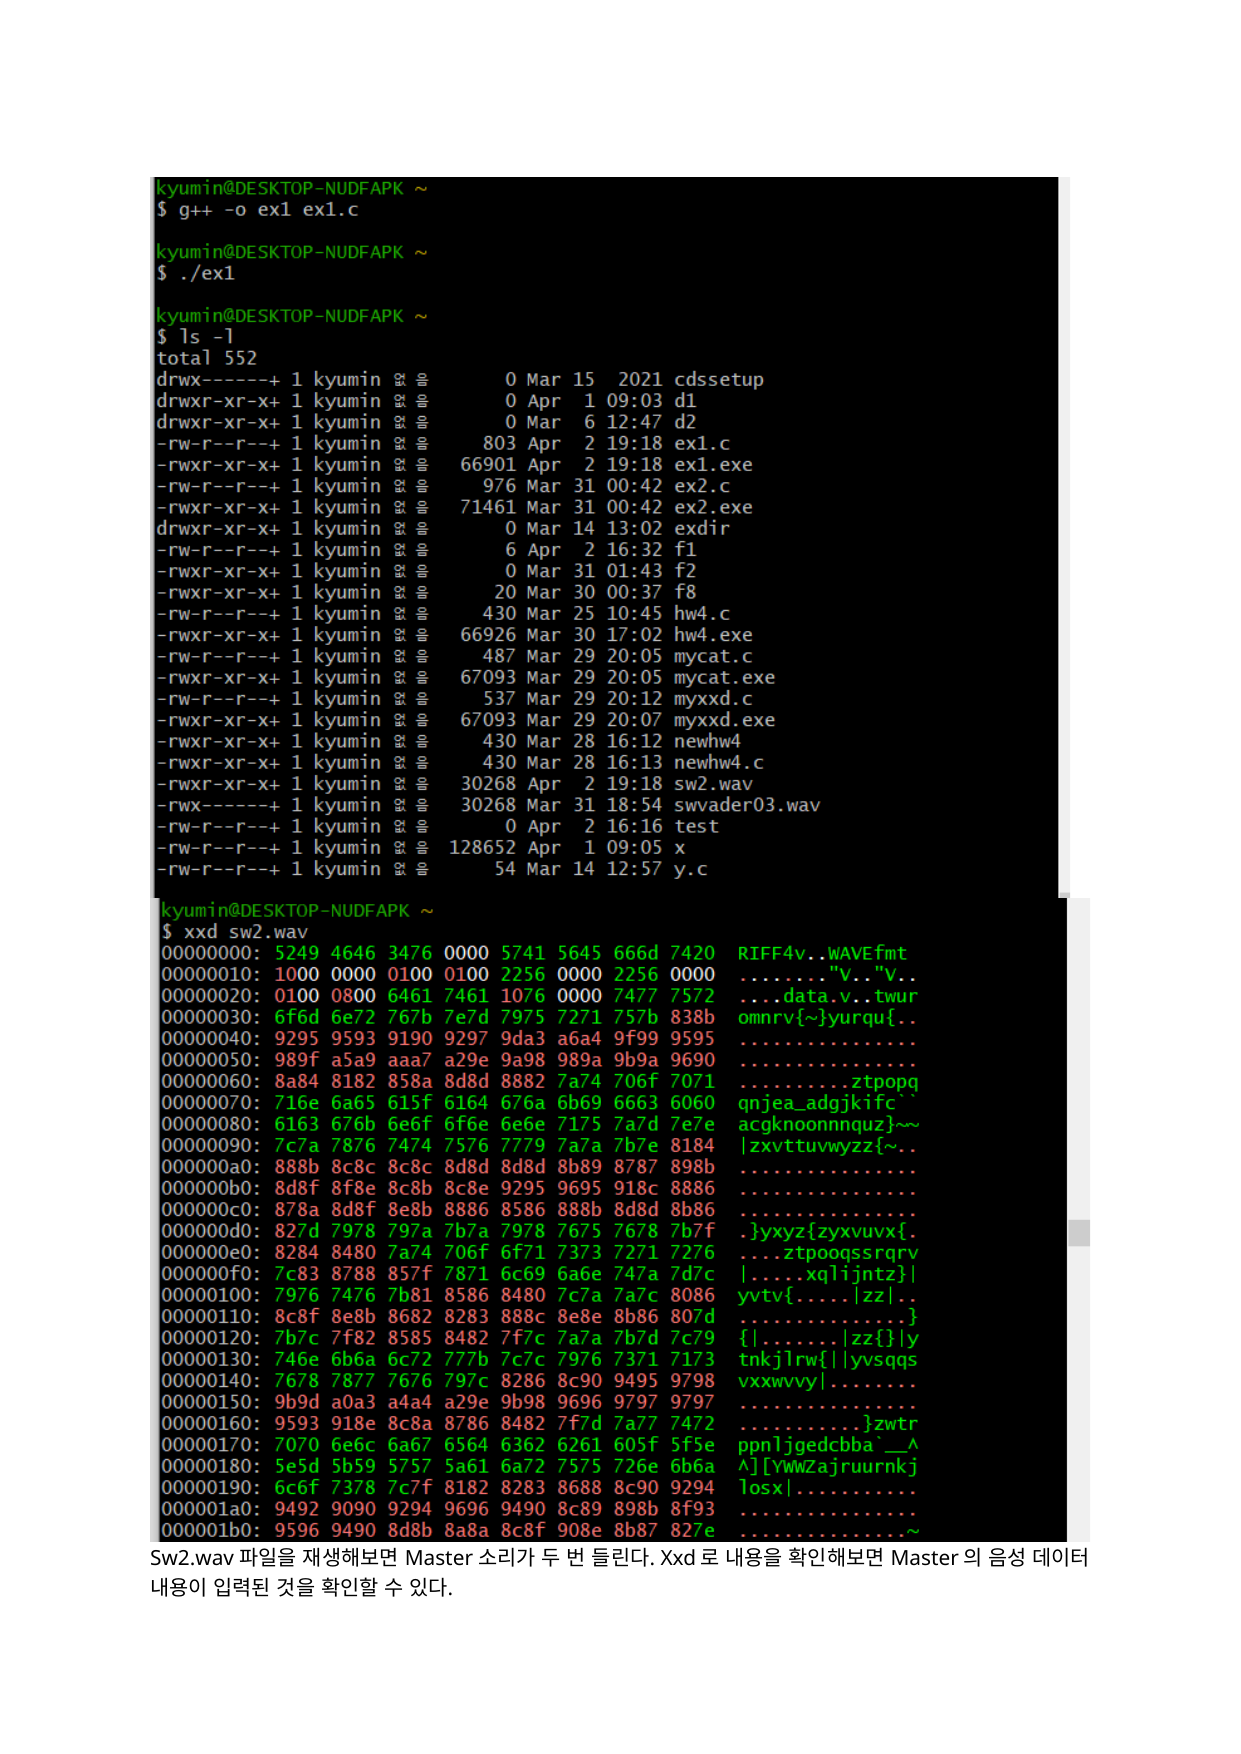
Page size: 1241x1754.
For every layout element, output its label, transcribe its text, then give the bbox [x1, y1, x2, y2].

picture [150, 177, 1091, 1542]
text Sw2.wav 파일을 재생해보면 Master 소리가 두 번 들린다. Xxd로 내용을 확인해보면 Master의 음성 데이터 내용이 입력된 것을 확인할 수 있다. [150, 1542, 1090, 1602]
